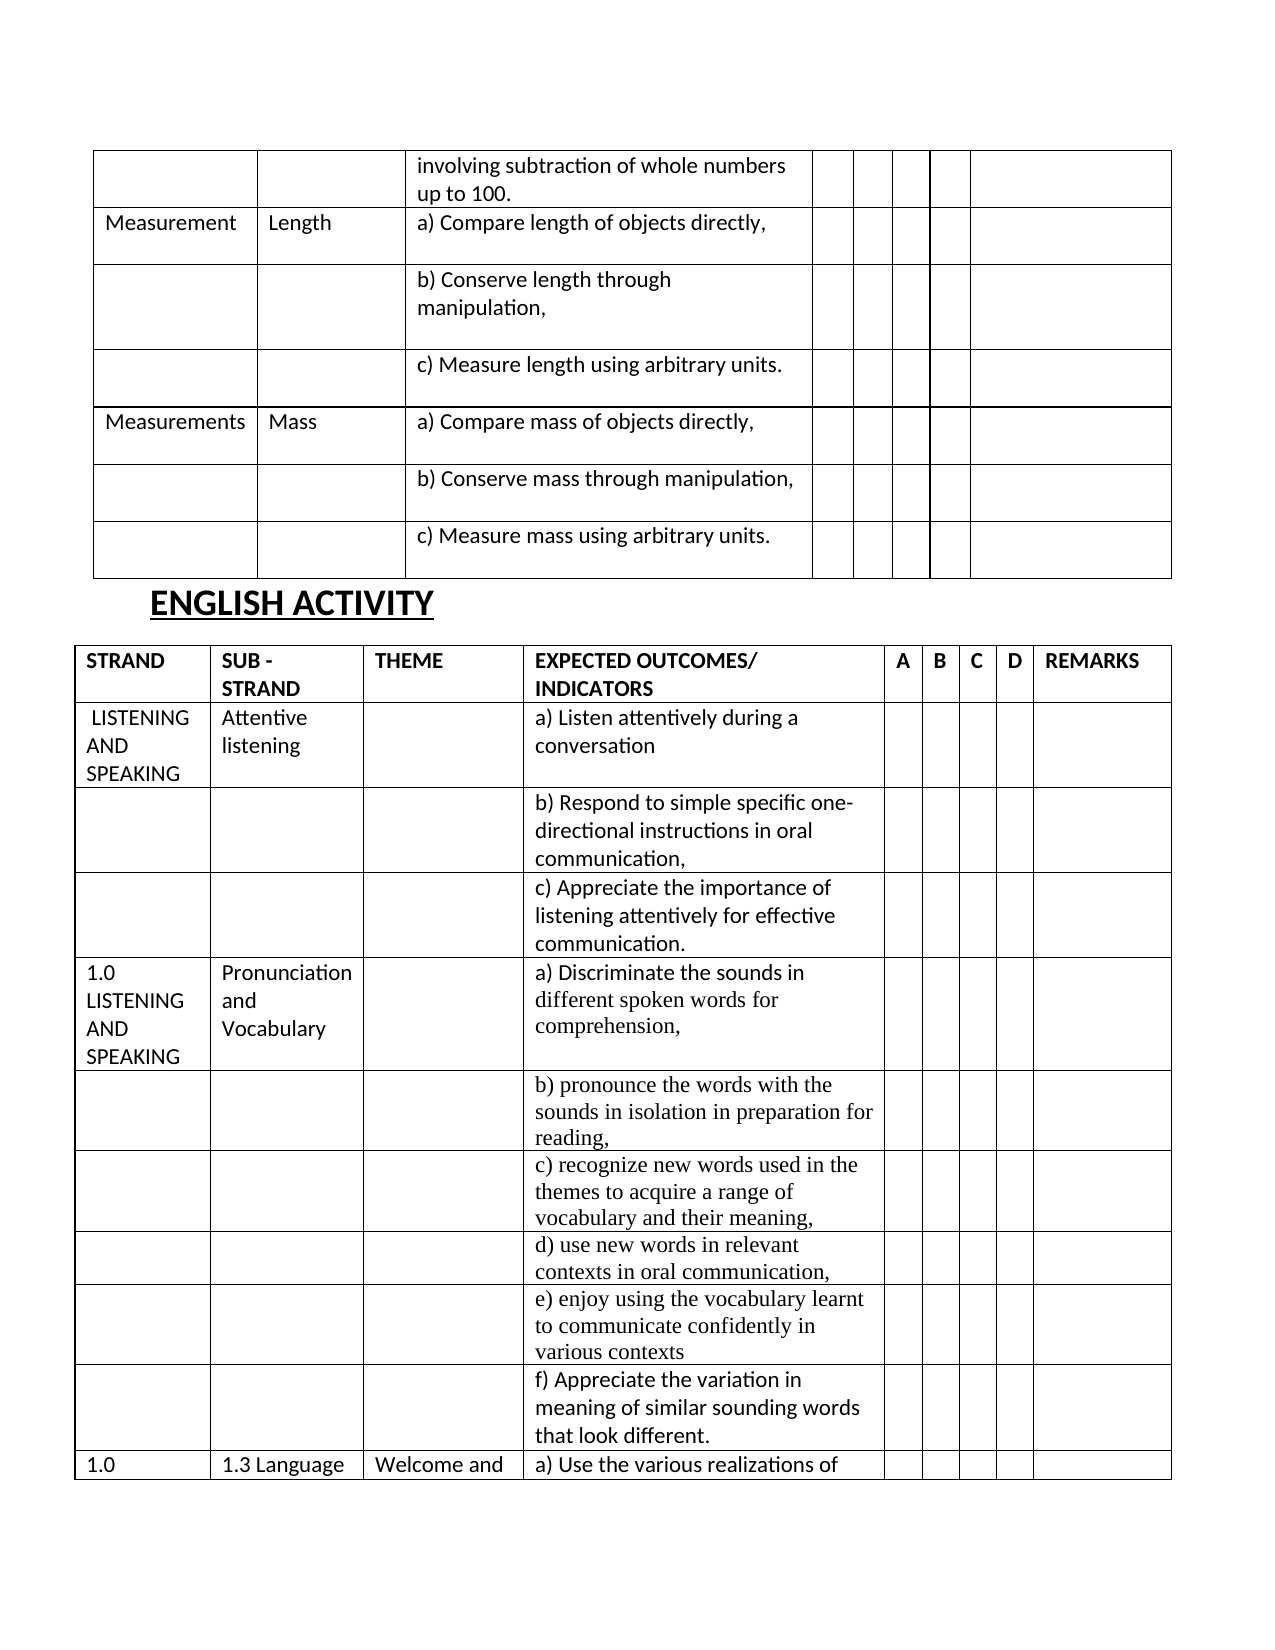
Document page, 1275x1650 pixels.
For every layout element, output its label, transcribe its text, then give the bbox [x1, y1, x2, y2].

table_cell [893, 408, 929, 463]
table_cell [885, 1451, 922, 1478]
table_cell [76, 1365, 210, 1449]
table_cell [76, 1071, 210, 1150]
table_cell [813, 208, 853, 264]
table_cell [960, 873, 996, 957]
table_cell [364, 1285, 523, 1364]
table_cell [960, 703, 996, 787]
table_cell [813, 151, 853, 207]
table_header STRAND [76, 646, 210, 702]
table_cell [1034, 958, 1171, 1070]
table_header B [923, 646, 959, 702]
table_cell LISTENING AND SPEAKING [76, 703, 210, 787]
table_cell [854, 408, 892, 463]
table_cell [997, 703, 1033, 787]
table_cell [94, 151, 257, 207]
table_cell c) Appreciate the importance of listening attentively for effective communication. [524, 873, 884, 957]
table_cell Measurements [94, 408, 257, 463]
table_cell [364, 703, 523, 787]
table_cell [211, 1151, 363, 1231]
table_cell [76, 1151, 210, 1231]
table_cell [1034, 703, 1171, 787]
table_cell [960, 1285, 996, 1364]
table_cell [364, 1151, 523, 1231]
table_cell [813, 522, 853, 578]
table_cell d) use new words in relevant contexts in oral communication, [524, 1232, 884, 1284]
table_cell [960, 1232, 996, 1284]
table_cell [923, 788, 959, 872]
table_header THEME [364, 646, 523, 702]
table_cell c) Measure length using arbitrary units. [406, 350, 812, 406]
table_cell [76, 1451, 210, 1478]
table_cell [364, 873, 523, 957]
table_cell a) Listen attentively during a conversation [524, 703, 884, 787]
table_cell 1.0 LISTENING AND SPEAKING [76, 958, 210, 1070]
table_cell [923, 873, 959, 957]
table_cell [1034, 1151, 1171, 1231]
table_cell [211, 1365, 363, 1449]
table_cell [1034, 873, 1171, 957]
table_cell [94, 522, 257, 578]
table_cell [1034, 1451, 1171, 1478]
table_cell [1034, 1232, 1171, 1284]
table_cell [211, 1232, 363, 1284]
table_cell Length [258, 208, 405, 264]
table_cell [885, 788, 922, 872]
table_cell [971, 465, 1171, 521]
table_cell [94, 465, 257, 521]
table_cell [211, 1071, 363, 1150]
table_cell [960, 958, 996, 1070]
table_cell [211, 873, 363, 957]
table_cell [258, 350, 405, 406]
table_cell [76, 788, 210, 872]
table_cell [364, 1071, 523, 1150]
table_cell [923, 1451, 959, 1478]
table_cell [885, 958, 922, 1070]
table_cell Pronunciation and Vocabulary [211, 958, 363, 1070]
table_cell [94, 265, 257, 349]
table_cell [854, 208, 892, 264]
table_cell Attentive listening [211, 703, 363, 787]
table_cell [893, 208, 929, 264]
table_cell a) Compare mass of objects directly, [406, 408, 812, 463]
table_header EXPECTED OUTCOMES/ INDICATORS [524, 646, 884, 702]
table_cell [931, 151, 970, 207]
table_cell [524, 1451, 884, 1478]
table_cell [364, 1365, 523, 1449]
table_cell [923, 1365, 959, 1449]
table_cell [997, 873, 1033, 957]
table_cell [885, 1232, 922, 1284]
table_header C [960, 646, 996, 702]
table_cell [885, 1071, 922, 1150]
table_cell [893, 151, 929, 207]
table_cell c) recognize new words used in the themes to acquire a range of vocabulary and their meaning, [524, 1151, 884, 1231]
table_cell [885, 873, 922, 957]
table_cell [885, 703, 922, 787]
table_cell [923, 958, 959, 1070]
table_cell [923, 703, 959, 787]
table_cell [931, 208, 970, 264]
table_cell [1034, 1285, 1171, 1364]
table_cell [923, 1232, 959, 1284]
table_cell [258, 465, 405, 521]
table_cell [1034, 1071, 1171, 1150]
table_cell [893, 350, 929, 406]
table_cell [854, 265, 892, 349]
table_cell a) Discriminate the sounds in different spoken words for comprehension, [524, 958, 884, 1070]
text ENGLISH ACTIVITY [150, 579, 1125, 624]
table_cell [364, 1451, 523, 1478]
table_cell [971, 208, 1171, 264]
table_cell [971, 350, 1171, 406]
table_cell [258, 265, 405, 349]
table_header REMARKS [1034, 646, 1171, 702]
table_cell [893, 465, 929, 521]
table_header D [997, 646, 1033, 702]
table_cell b) Conserve length through manipulation, [406, 265, 812, 349]
table_cell [885, 1365, 922, 1449]
table_cell [997, 1071, 1033, 1150]
table_cell [971, 151, 1171, 207]
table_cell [406, 151, 812, 207]
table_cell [211, 1451, 363, 1478]
table_cell [971, 265, 1171, 349]
table_cell [211, 1285, 363, 1364]
table_cell [1034, 788, 1171, 872]
table_cell a) Compare length of objects directly, [406, 208, 812, 264]
table_cell [923, 1285, 959, 1364]
table_cell [960, 1151, 996, 1231]
table_cell [997, 958, 1033, 1070]
table_cell [960, 1365, 996, 1449]
table_cell Mass [258, 408, 405, 463]
table_cell [813, 265, 853, 349]
table_cell [854, 350, 892, 406]
table_cell [893, 265, 929, 349]
table_cell [211, 788, 363, 872]
table_cell [997, 1451, 1033, 1478]
table_cell [923, 1151, 959, 1231]
table_cell [931, 408, 970, 463]
table_cell [885, 1285, 922, 1364]
table_cell [94, 350, 257, 406]
table_cell [997, 1151, 1033, 1231]
table_cell [854, 465, 892, 521]
table_cell b) Respond to simple specific one- directional instructions in oral communication, [524, 788, 884, 872]
table_cell [813, 350, 853, 406]
table_cell [893, 522, 929, 578]
table_cell [813, 408, 853, 463]
table_header A [885, 646, 922, 702]
table_cell [997, 1285, 1033, 1364]
table_cell [931, 265, 970, 349]
table_cell [258, 522, 405, 578]
table_cell [885, 1151, 922, 1231]
table_cell [854, 522, 892, 578]
table_cell [813, 465, 853, 521]
table_cell [76, 1232, 210, 1284]
table_cell [997, 1232, 1033, 1284]
table_cell [997, 1365, 1033, 1449]
table_cell [364, 958, 523, 1070]
table_cell [258, 151, 405, 207]
table_cell [76, 873, 210, 957]
table_cell [364, 1232, 523, 1284]
table_cell [960, 788, 996, 872]
table_cell [923, 1071, 959, 1150]
table_cell [931, 350, 970, 406]
table_cell c) Measure mass using arbitrary units. [406, 522, 812, 578]
table_cell [931, 465, 970, 521]
table_cell b) pronounce the words with the sounds in isolation in preparation for reading, [524, 1071, 884, 1150]
table_cell b) Conserve mass through manipulation, [406, 465, 812, 521]
table_cell [997, 788, 1033, 872]
table_cell [854, 151, 892, 207]
table_cell e) enjoy using the vocabulary learnt to communicate confidently in various contexts [524, 1285, 884, 1364]
table_cell [971, 522, 1171, 578]
table_header SUB - STRAND [211, 646, 363, 702]
table_cell [931, 522, 970, 578]
table_cell [76, 1285, 210, 1364]
table_cell Measurement [94, 208, 257, 264]
table_cell f) Appreciate the variation in meaning of similar sounding words that look different. [524, 1365, 884, 1449]
table_cell [960, 1451, 996, 1478]
table_cell [960, 1071, 996, 1150]
table_cell [971, 408, 1171, 463]
table_cell [1034, 1365, 1171, 1449]
table_cell [364, 788, 523, 872]
